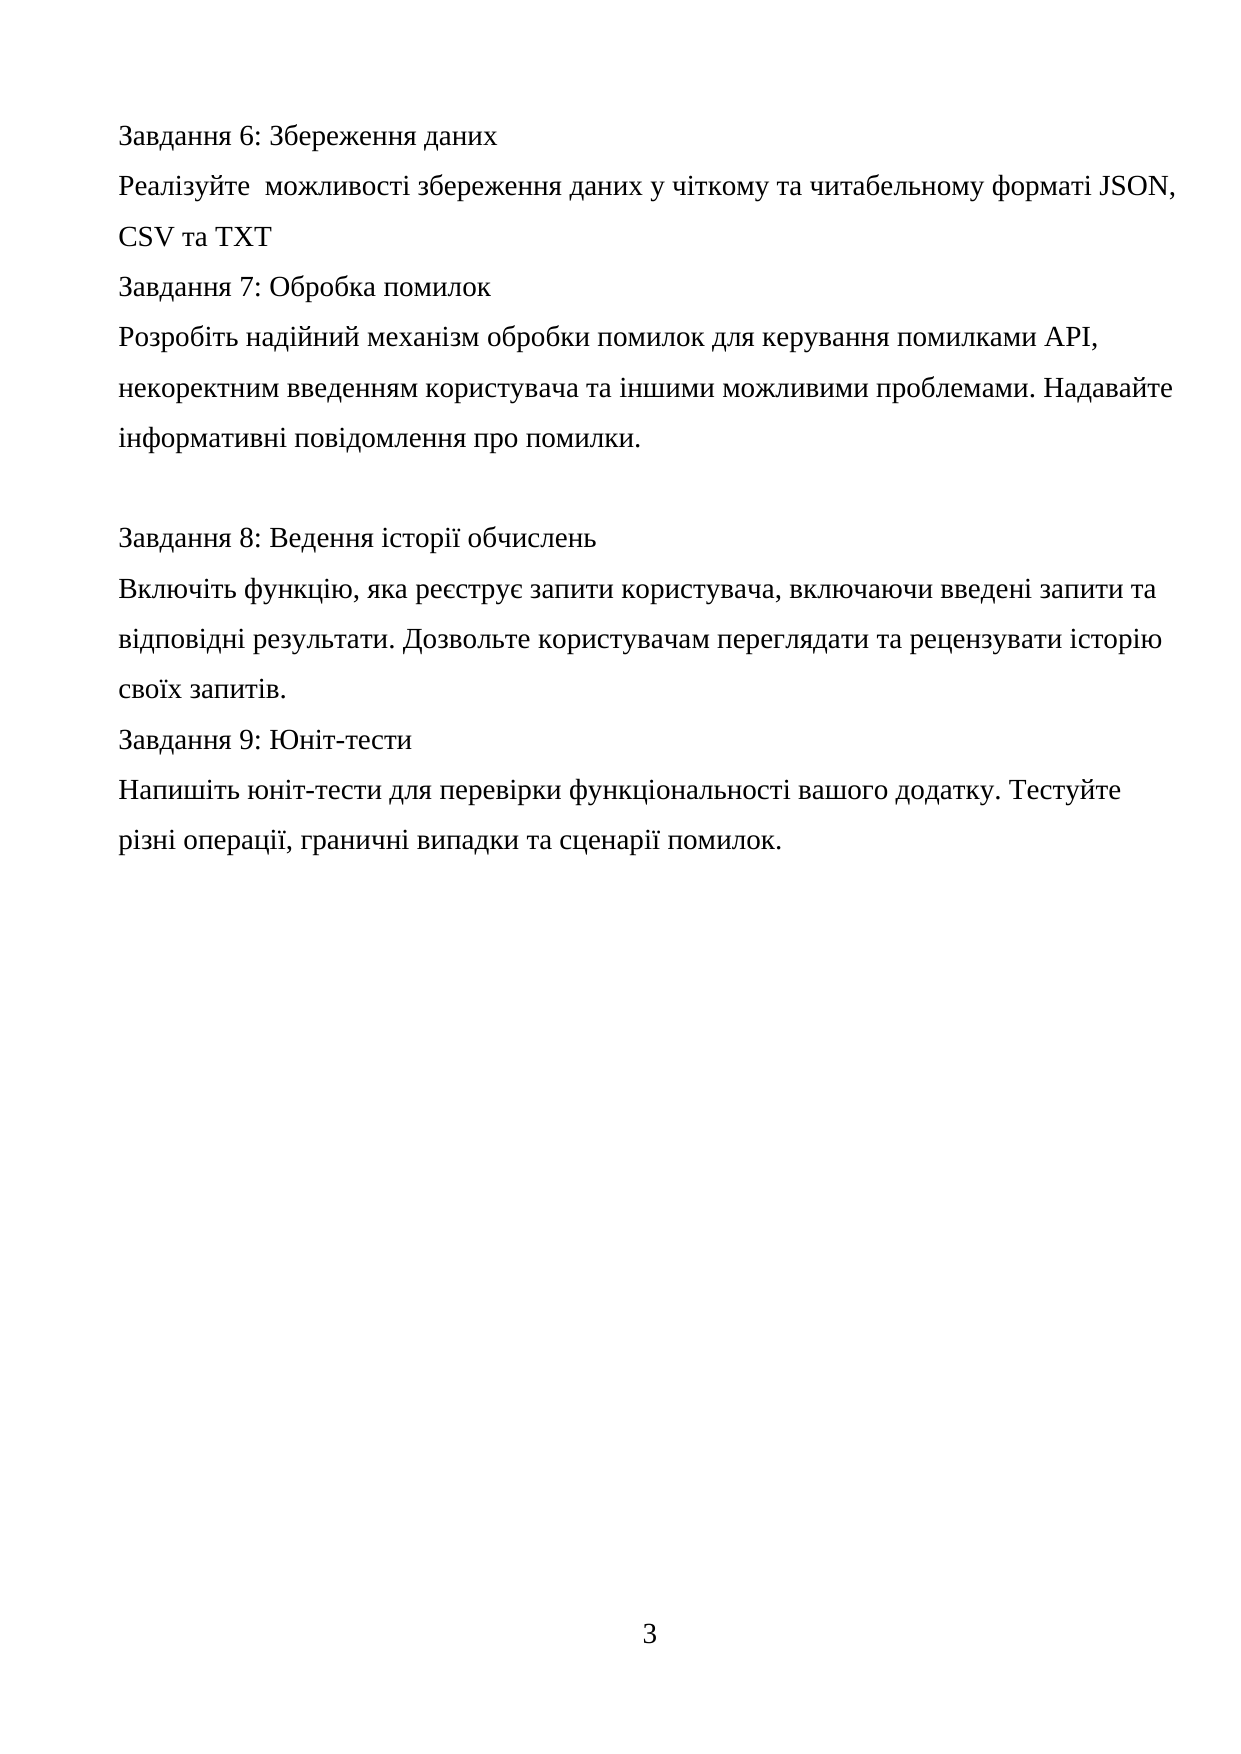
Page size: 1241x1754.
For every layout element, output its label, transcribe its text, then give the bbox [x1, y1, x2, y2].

text Завдання 8: Ведення історії обчислень [118, 521, 1181, 554]
text Розробіть надійний механізм обробки помилок для керування помилками API, некоректним введенням користувача та іншими можливими проблемами. Надавайте інформативні повідомлення про помилки. [118, 319, 1181, 453]
text Завдання 7: Обробка помилок [118, 269, 1181, 303]
text Напишіть юніт-тести для перевірки функціональності вашого додатку. Тестуйте різні операції, граничні випадки та сценарії помилок. [118, 772, 1181, 856]
text Завдання 6: Збереження даних [118, 118, 1181, 152]
text Завдання 9: Юніт-тести [118, 722, 1181, 755]
text Включіть функцію, яка реєструє запити користувача, включаючи введені запити та відповідні результати. Дозвольте користувачам переглядати та рецензувати історію своїх запитів. [118, 571, 1181, 705]
text Реалізуйте можливості збереження даних у чіткому та читабельному форматі JSON, CSV та TXT [118, 168, 1181, 252]
